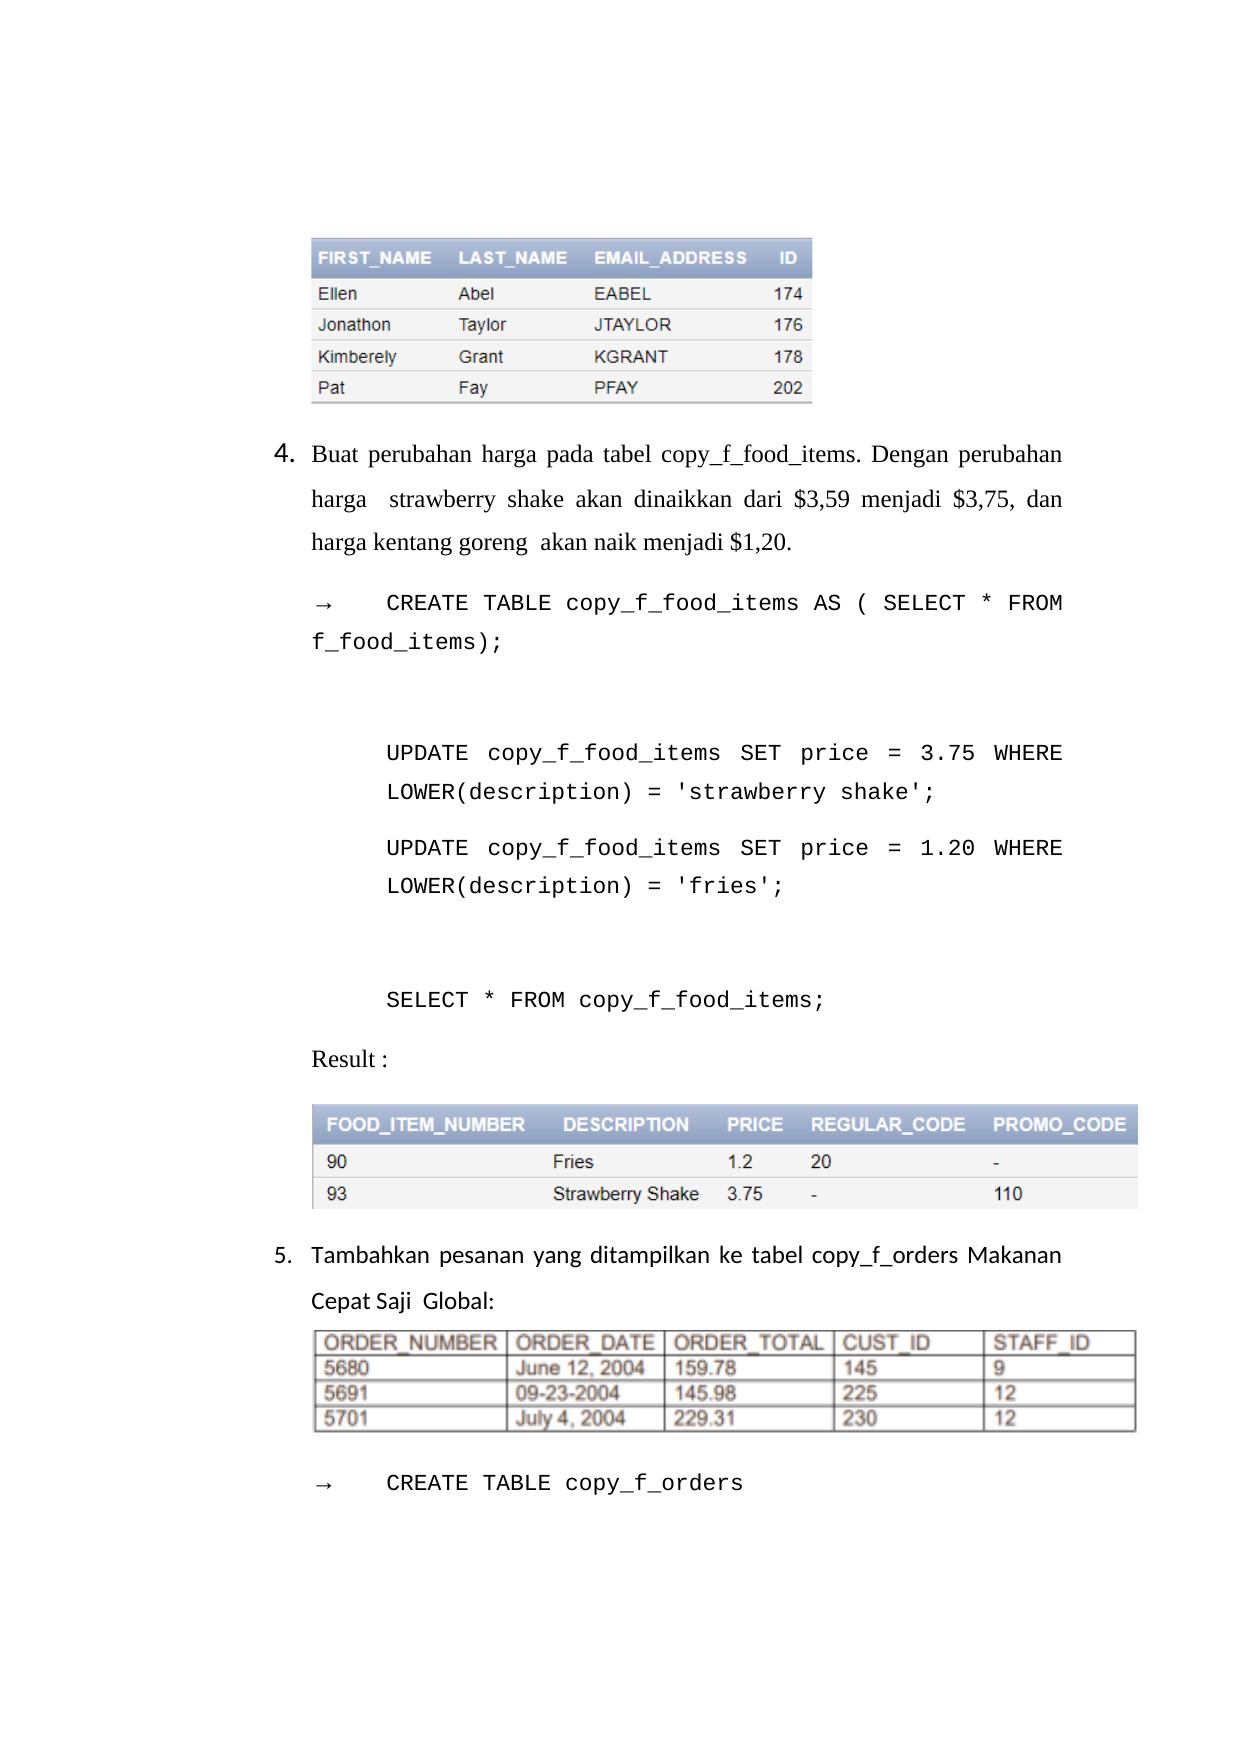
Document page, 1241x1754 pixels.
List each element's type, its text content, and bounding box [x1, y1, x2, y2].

picture [311, 1104, 1138, 1209]
text Result : [236, 1044, 1063, 1073]
text SELECT * FROM copy_f_food_items; [386, 989, 1063, 1015]
picture [311, 1330, 1138, 1437]
text UPDATE copy_f_food_items SET price = 1.20 WHERE LOWER(description) = 'fries'; [386, 836, 1063, 901]
text → CREATE TABLE copy_f_orders [311, 1467, 1063, 1497]
text UPDATE copy_f_food_items SET price = 3.75 WHERE LOWER(description) = 'strawberry shake'; [386, 741, 1063, 806]
list Buat perubahan harga pada tabel copy_f_food_items. Dengan perubahan harga strawberry shake akan dinaikkan dari $3,59 menjadi $3,75, dan harga kentang goreng akan naik menjadi $1,20. [274, 434, 1063, 556]
picture [311, 236, 813, 404]
list Tambahkan pesanan yang ditampilkan ke tabel copy_f_orders Makanan Cepat Saji Global: [274, 1239, 1063, 1315]
text → CREATE TABLE copy_f_food_items AS ( SELECT * FROM f_food_items); [311, 587, 1063, 656]
